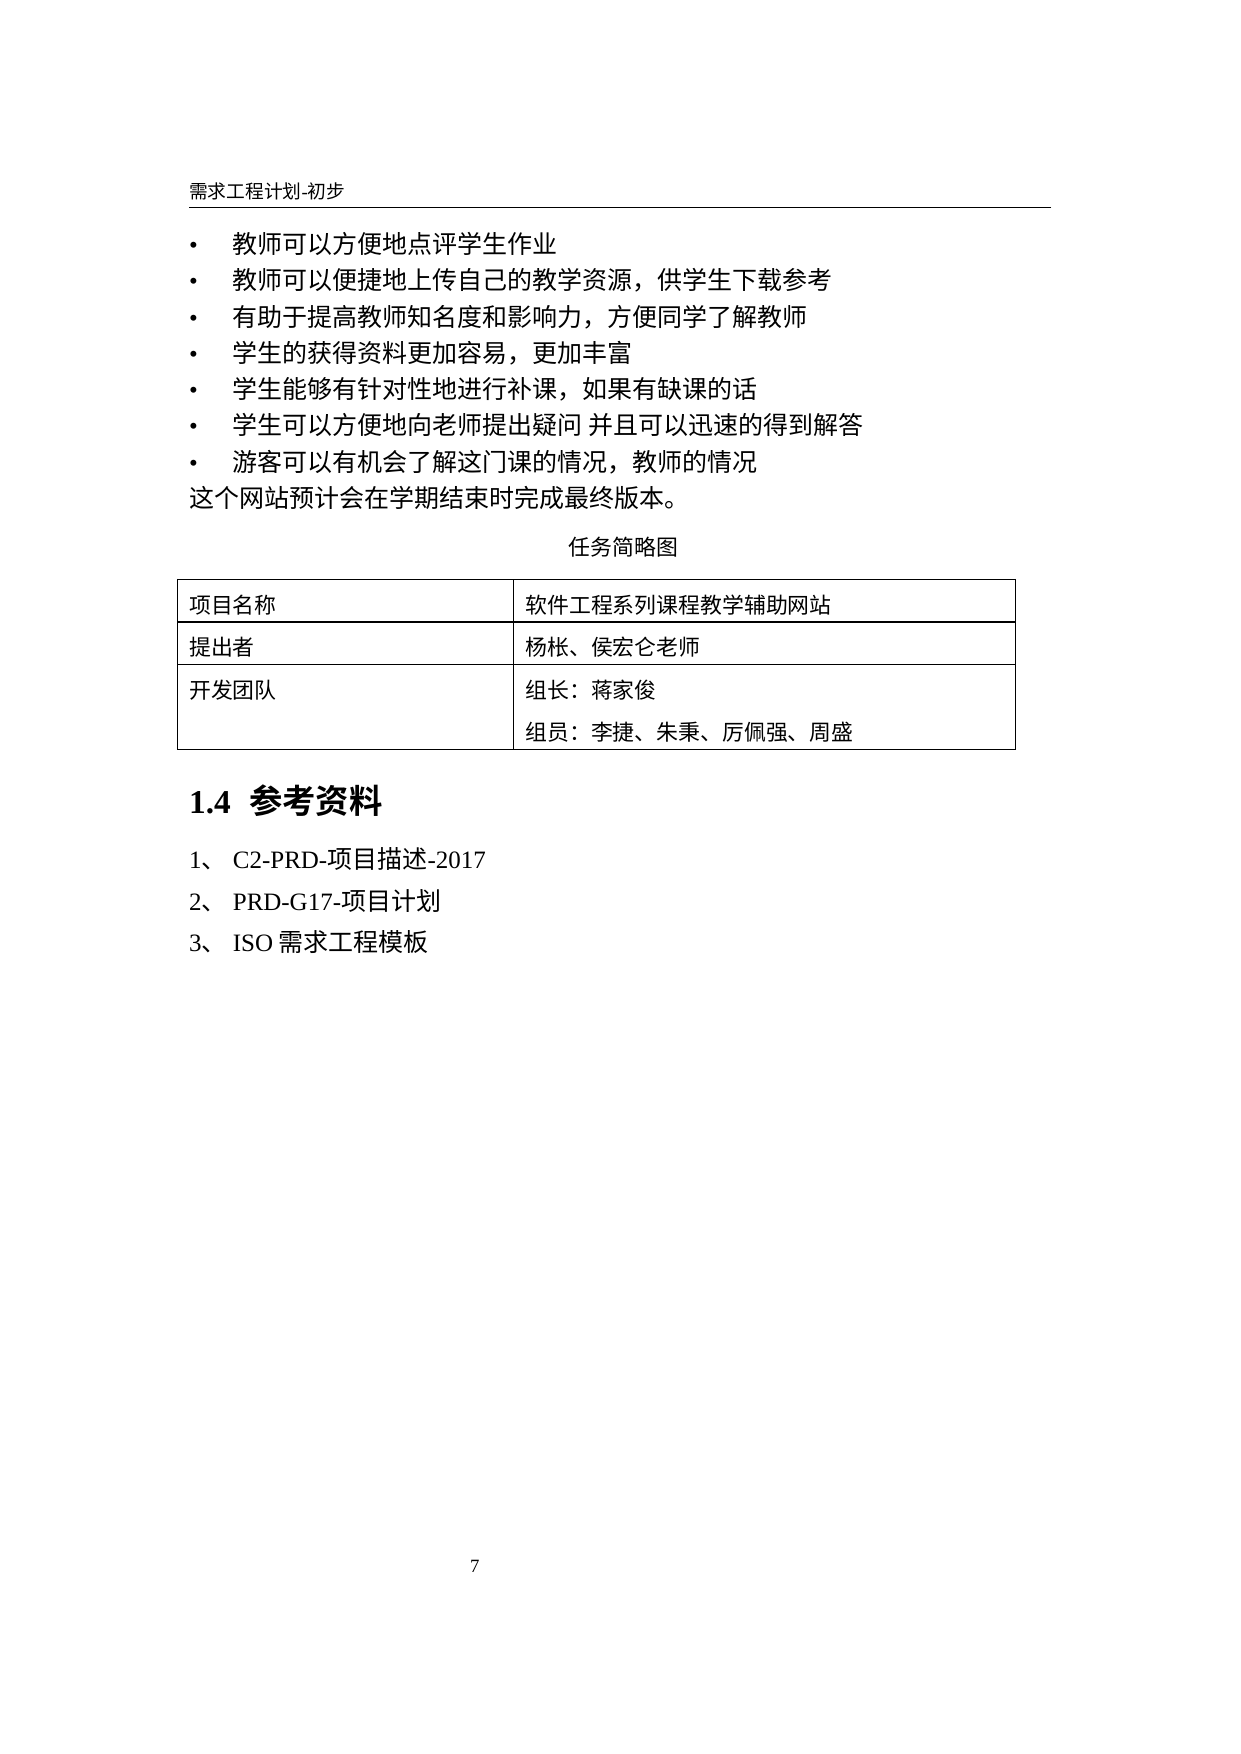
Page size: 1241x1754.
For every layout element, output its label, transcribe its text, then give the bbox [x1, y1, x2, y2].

list PRD-G17-项目计划 [189, 877, 1051, 918]
table_header 项目名称 [178, 580, 513, 621]
table_cell 提出者 [178, 623, 513, 664]
table_cell 组长：蒋家俊 组员：李捷、朱秉、厉佩强、周盛 [514, 665, 1015, 748]
table_header 软件工程系列课程教学辅助网站 [514, 580, 1015, 621]
text • 学生的获得资料更加容易，更加丰富 [189, 333, 1051, 369]
table_cell 开发团队 [178, 665, 513, 748]
text • 游客可以有机会了解这门课的情况，教师的情况 [189, 442, 1051, 478]
text • 学生可以方便地向老师提出疑问 并且可以迅速的得到解答 [189, 406, 1051, 442]
text • 有助于提高教师知名度和影响力，方便同学了解教师 [189, 297, 1051, 333]
text • 学生能够有针对性地进行补课，如果有缺课的话 [189, 369, 1051, 406]
text • 教师可以便捷地上传自己的教学资源，供学生下载参考 [189, 261, 1051, 297]
text 任务简略图 [189, 530, 1051, 562]
text • 教师可以方便地点评学生作业 [189, 224, 1051, 261]
text 这个网站预计会在学期结束时完成最终版本。 [189, 478, 1051, 514]
list C2-PRD-项目描述-2017 [189, 835, 1051, 877]
subtitle 参考资料 [189, 774, 1051, 823]
list ISO需求工程模板 [189, 918, 1051, 960]
table_cell 杨枨、侯宏仑老师 [514, 623, 1015, 664]
